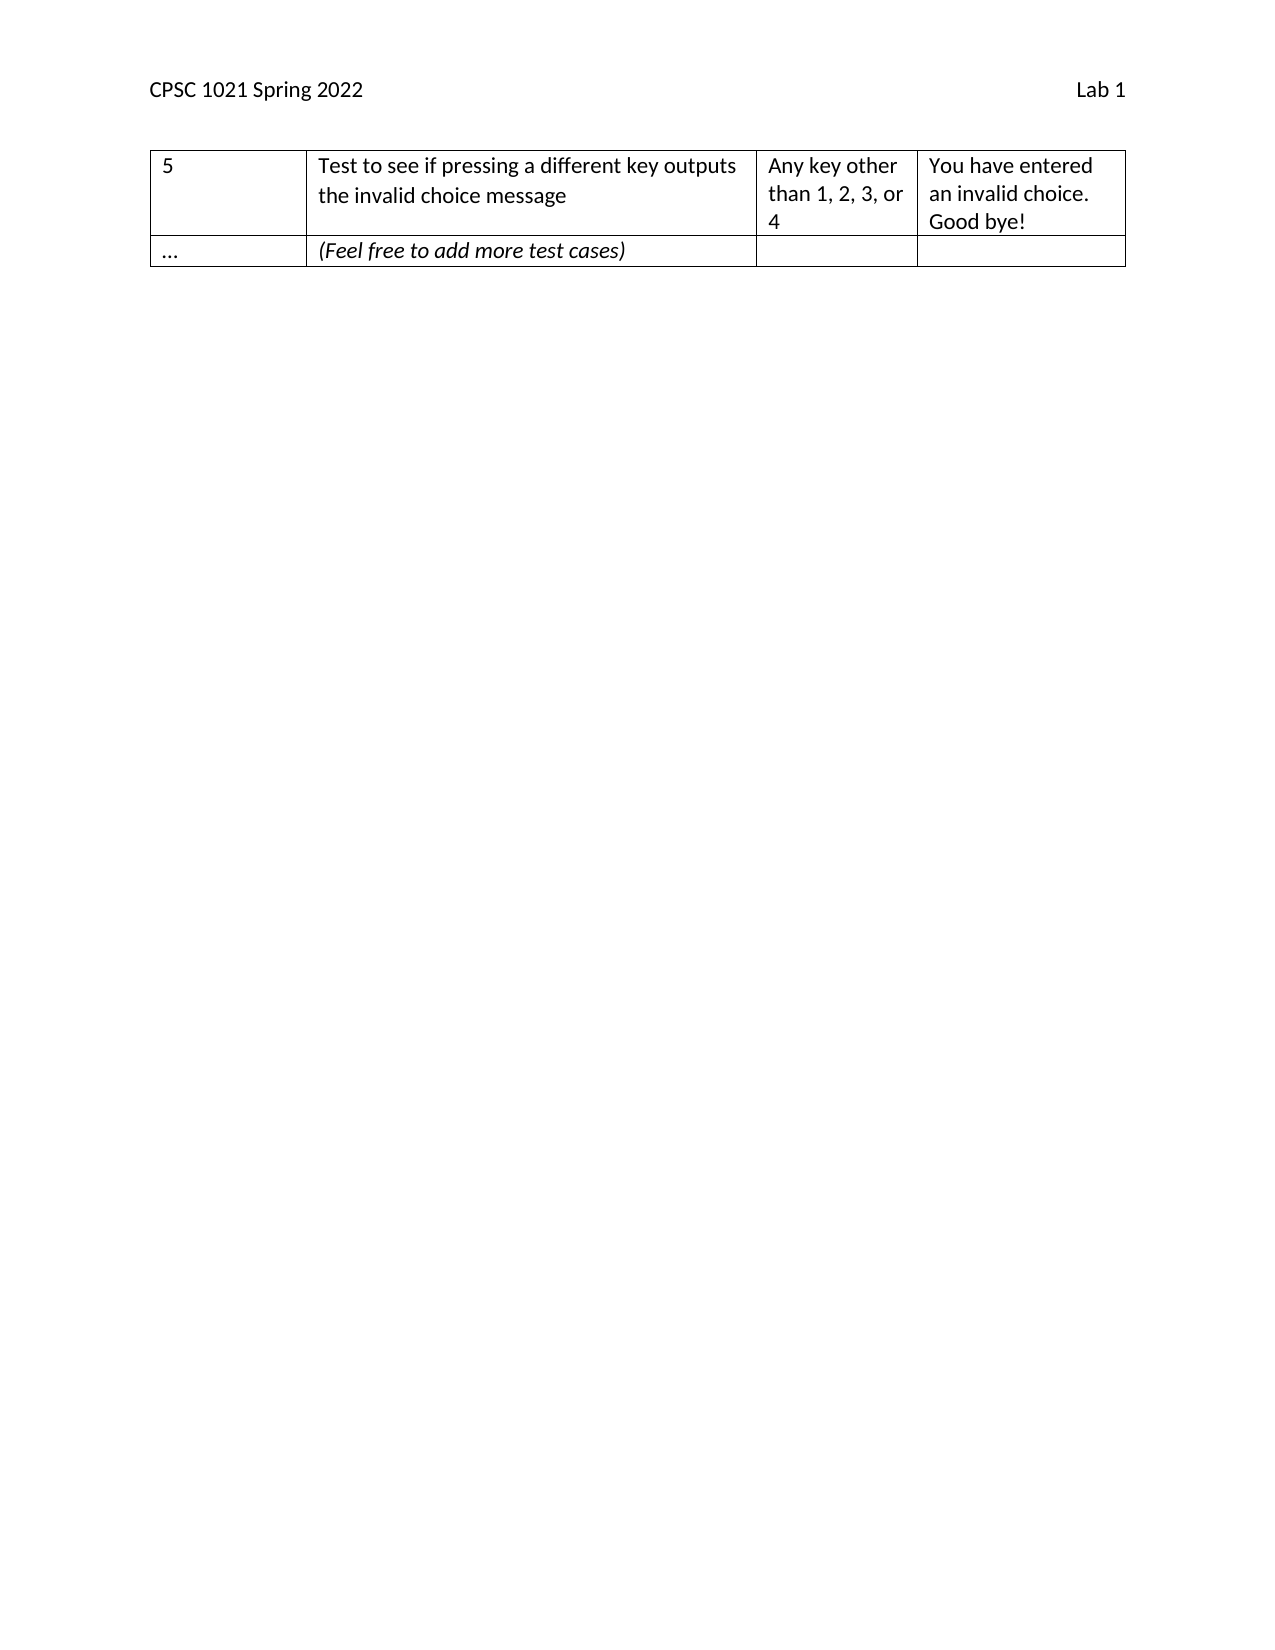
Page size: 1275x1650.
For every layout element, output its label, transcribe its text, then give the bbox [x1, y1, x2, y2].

table_cell You have entered an invalid choice. Good bye! [918, 151, 1125, 235]
table_cell Test to see if pressing a different key outputs the invalid choice message [307, 151, 756, 235]
table_cell [757, 236, 917, 266]
table_cell Any key other than 1, 2, 3, or 4 [757, 151, 917, 235]
table_cell 5 [151, 151, 306, 235]
table_cell [918, 236, 1125, 266]
table_cell … [151, 236, 306, 266]
table_cell (Feel free to add more test cases) [307, 236, 756, 266]
